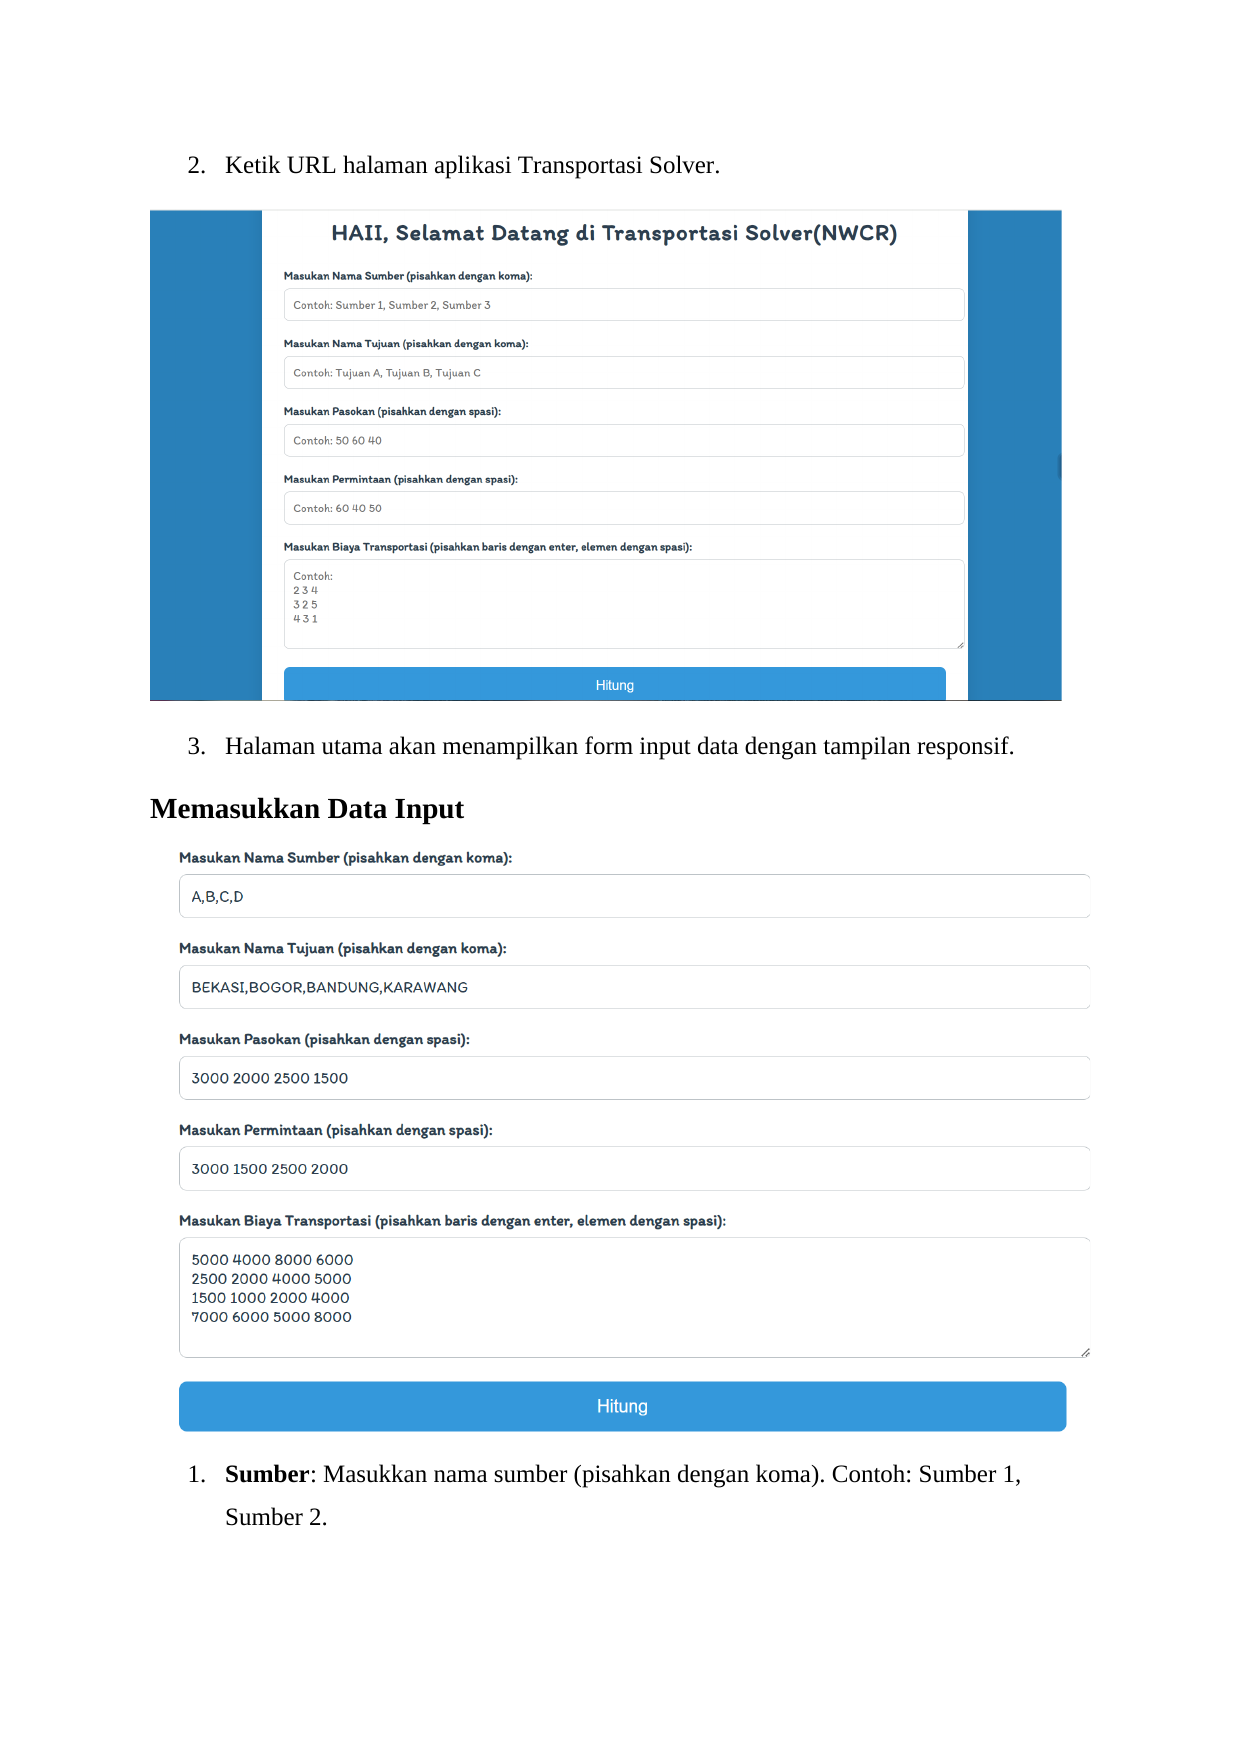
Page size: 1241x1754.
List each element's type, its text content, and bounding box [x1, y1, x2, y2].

subtitle Memasukkan Data Input [150, 791, 1090, 825]
picture [150, 841, 1091, 1441]
list Halaman utama akan menampilkan form input data dengan tampilan responsif. [187, 731, 1090, 760]
list Sumber: Masukkan nama sumber (pisahkan dengan koma). Contoh: Sumber 1, Sumber 2. [187, 1459, 1090, 1531]
list Ketik URL halaman aplikasi Transportasi Solver. [187, 150, 1090, 179]
picture [150, 209, 1062, 701]
